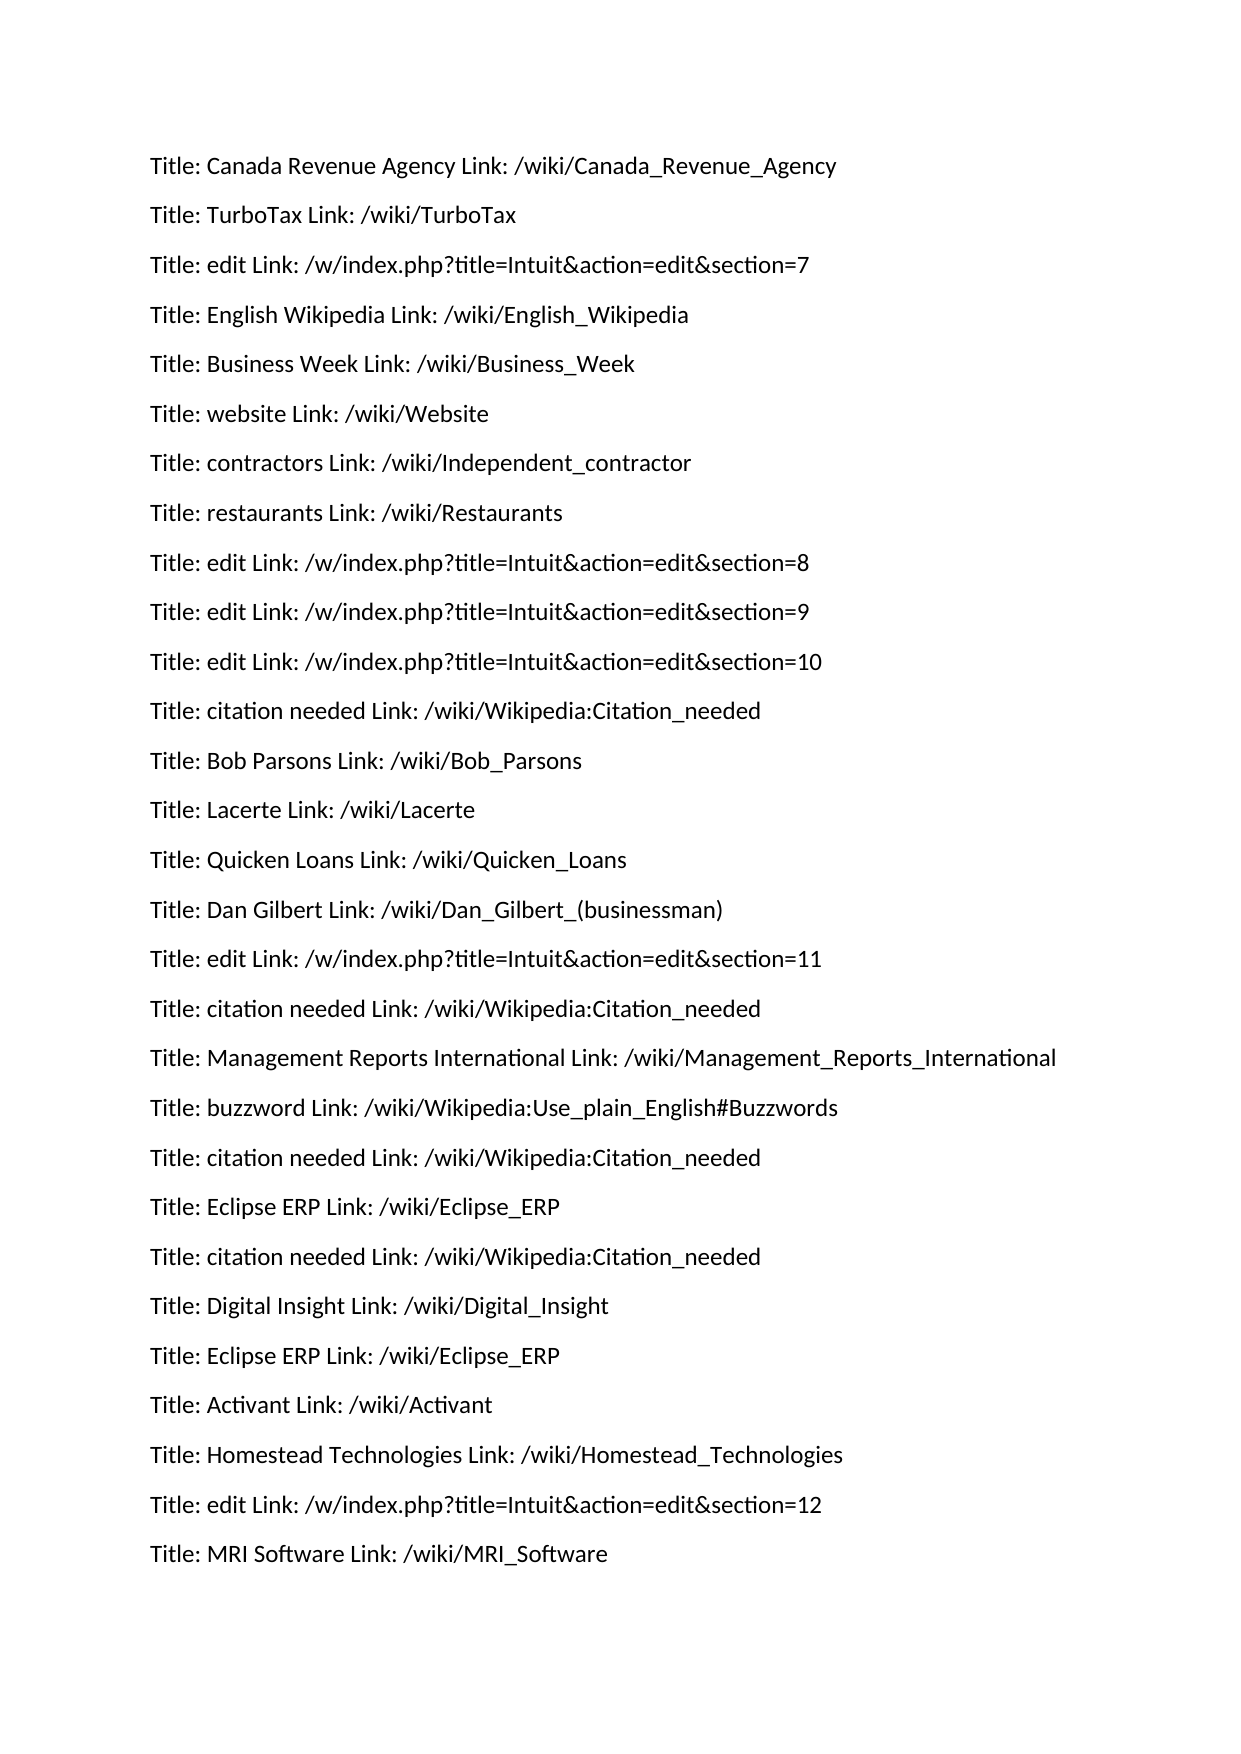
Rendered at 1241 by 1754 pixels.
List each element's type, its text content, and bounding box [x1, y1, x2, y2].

text Title: website Link: /wiki/Website [150, 398, 1090, 428]
text Title: edit Link: /w/index.php?title=Intuit&action=edit&section=11 [150, 943, 1090, 974]
text Title: Eclipse ERP Link: /wiki/Eclipse_ERP [150, 1191, 1090, 1222]
text Title: edit Link: /w/index.php?title=Intuit&action=edit&section=12 [150, 1489, 1090, 1519]
text Title: TurboTax Link: /wiki/TurboTax [150, 199, 1090, 230]
text Title: Homestead Technologies Link: /wiki/Homestead_Technologies [150, 1439, 1090, 1470]
text Title: Dan Gilbert Link: /wiki/Dan_Gilbert_(businessman) [150, 894, 1090, 924]
text Title: contractors Link: /wiki/Independent_contractor [150, 447, 1090, 478]
text Title: Business Week Link: /wiki/Business_Week [150, 348, 1090, 379]
text Title: Quicken Loans Link: /wiki/Quicken_Loans [150, 844, 1090, 875]
text Title: Bob Parsons Link: /wiki/Bob_Parsons [150, 745, 1090, 776]
text Title: Activant Link: /wiki/Activant [150, 1389, 1090, 1420]
text Title: English Wikipedia Link: /wiki/English_Wikipedia [150, 299, 1090, 329]
text Title: citation needed Link: /wiki/Wikipedia:Citation_needed [150, 1241, 1090, 1271]
text Title: Canada Revenue Agency Link: /wiki/Canada_Revenue_Agency [150, 150, 1090, 181]
text Title: Eclipse ERP Link: /wiki/Eclipse_ERP [150, 1340, 1090, 1371]
text Title: edit Link: /w/index.php?title=Intuit&action=edit&section=9 [150, 596, 1090, 627]
text Title: Management Reports International Link: /wiki/Management_Reports_International [150, 1042, 1090, 1073]
text Title: citation needed Link: /wiki/Wikipedia:Citation_needed [150, 1142, 1090, 1172]
text Title: citation needed Link: /wiki/Wikipedia:Citation_needed [150, 993, 1090, 1023]
text Title: buzzword Link: /wiki/Wikipedia:Use_plain_English#Buzzwords [150, 1092, 1090, 1123]
text Title: Lacerte Link: /wiki/Lacerte [150, 794, 1090, 825]
text Title: citation needed Link: /wiki/Wikipedia:Citation_needed [150, 695, 1090, 726]
text Title: edit Link: /w/index.php?title=Intuit&action=edit&section=7 [150, 249, 1090, 280]
text Title: edit Link: /w/index.php?title=Intuit&action=edit&section=10 [150, 646, 1090, 676]
text Title: Digital Insight Link: /wiki/Digital_Insight [150, 1290, 1090, 1321]
text Title: edit Link: /w/index.php?title=Intuit&action=edit&section=8 [150, 547, 1090, 577]
text Title: restaurants Link: /wiki/Restaurants [150, 497, 1090, 528]
text Title: MRI Software Link: /wiki/MRI_Software [150, 1538, 1090, 1569]
